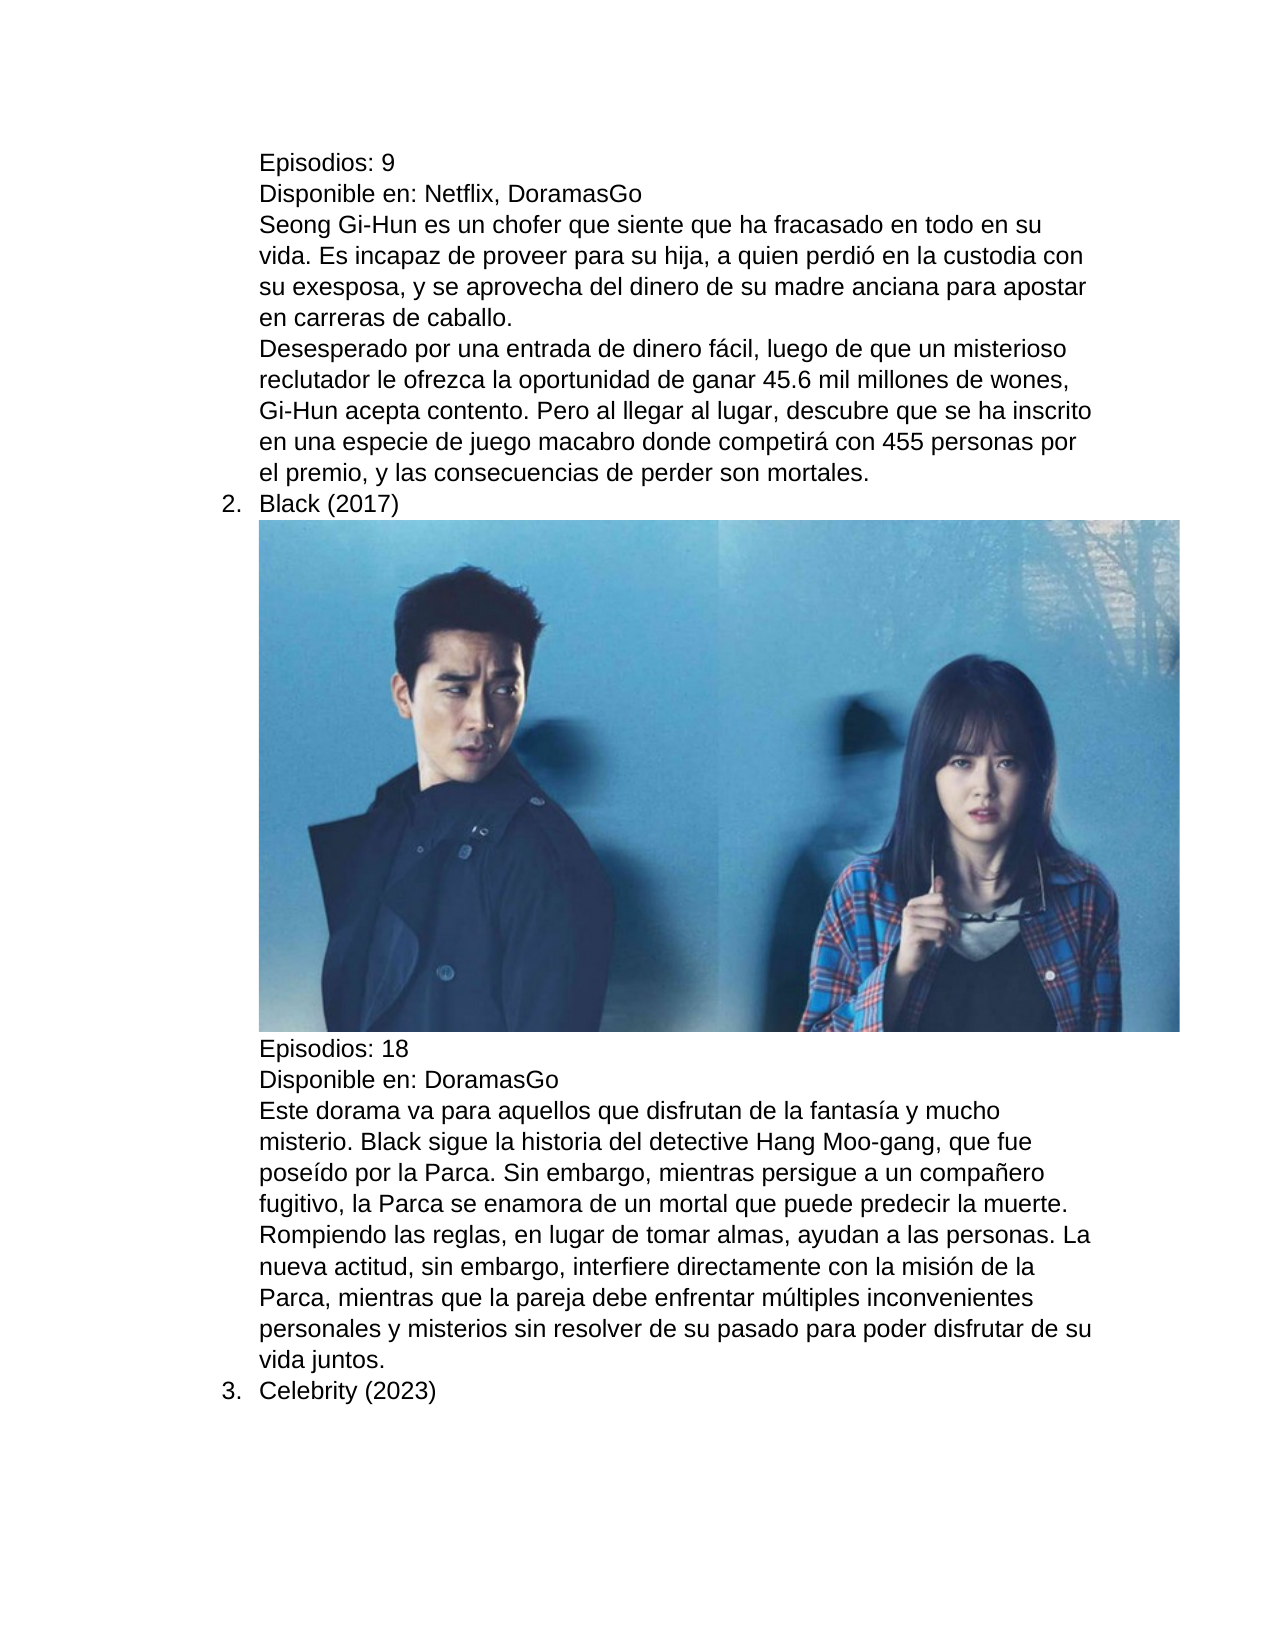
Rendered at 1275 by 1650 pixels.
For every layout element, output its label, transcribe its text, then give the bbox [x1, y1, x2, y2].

list Disponible en: Netflix, DoramasGo [259, 179, 1098, 207]
list Seong Gi-Hun es un chofer que siente que ha fracasado en todo en su vida. Es incapaz de proveer para su hija, a quien perdió en la custodia con su exesposa, y se aprovecha del dinero de su madre anciana para apostar en carreras de caballo. [259, 210, 1098, 332]
list Episodios: 18 [259, 1034, 1098, 1063]
list Este dorama va para aquellos que disfrutan de la fantasía y mucho misterio. Black sigue la historia del detective Hang Moo-gang, que fue poseído por la Parca. Sin embargo, mientras persigue a un compañero fugitivo, la Parca se enamora de un mortal que puede predecir la muerte. [259, 1096, 1098, 1218]
list Black (2017) [221, 489, 1098, 518]
list Desesperado por una entrada de dinero fácil, luego de que un misterioso reclutador le ofrezca la oportunidad de ganar 45.6 mil millones de wones, Gi-Hun acepta contento. Pero al llegar al lugar, descubre que se ha inscrito en una especie de juego macabro donde competirá con 455 personas por el premio, y las consecuencias de perder son mortales. [259, 334, 1098, 487]
list Episodios: 9 [259, 148, 1098, 176]
list Disponible en: DoramasGo [259, 1065, 1098, 1094]
list Rompiendo las reglas, en lugar de tomar almas, ayudan a las personas. La nueva actitud, sin embargo, interfiere directamente con la misión de la Parca, mientras que la pareja debe enfrentar múltiples inconvenientes personales y misterios sin resolver de su pasado para poder disfrutar de su vida juntos. [259, 1221, 1098, 1373]
picture [258, 520, 1180, 1032]
list Celebrity (2023) [221, 1376, 1098, 1404]
